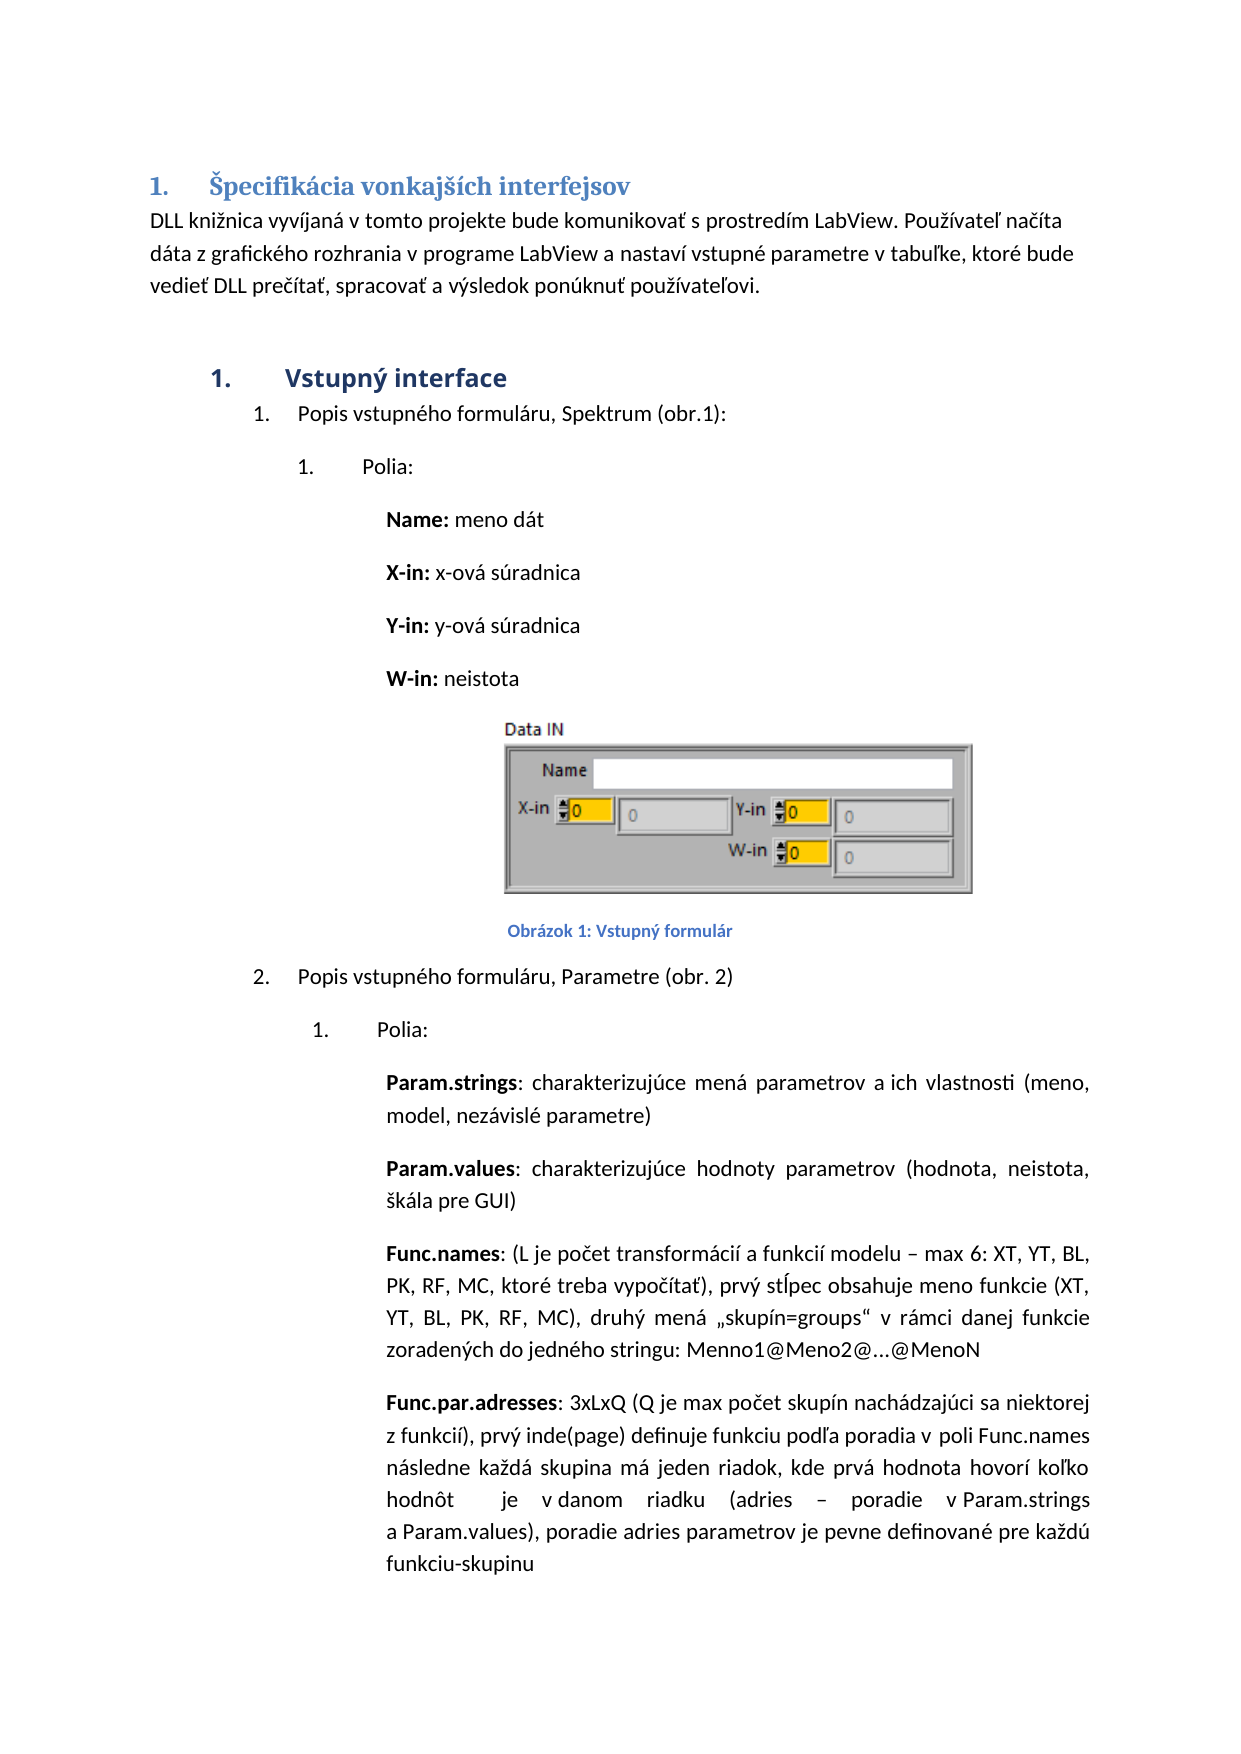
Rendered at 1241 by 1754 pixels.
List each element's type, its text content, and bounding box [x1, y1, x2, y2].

text Param.values: charakterizujúce hodnoty parametrov (hodnota, neistota, škála pre GUI) [386, 1154, 1090, 1214]
list Popis vstupného formuláru, Spektrum (obr.1): [253, 399, 1090, 427]
text X-in: x-ová súradnica [386, 558, 1090, 587]
text Param.strings: charakterizujúce mená parametrov a ich vlastnosti (meno, model, nezávislé parametre) [386, 1068, 1090, 1129]
picture [503, 717, 973, 894]
list Polia: [297, 452, 1090, 481]
text Y-in: y-ová súradnica [386, 612, 1090, 639]
list Polia: [312, 1016, 1090, 1043]
text Name: meno dát [386, 506, 1090, 533]
text DLL knižnica vyvíjaná v tomto projekte bude komunikovať s prostredím LabView. Používateľ načíta dáta z grafického rozhrania v programe LabView a nastaví vstupné parametre v tabuľke, ktoré bude vedieť DLL prečítať, spracovať a výsledok ponúknuť používateľovi. [150, 207, 1090, 299]
text Func.par.adresses: 3xLxQ (Q je max počet skupín nachádzajúci sa niektorej z funkcií), prvý inde(page) definuje funkciu podľa poradia v poli Func.names následne každá skupina má jeden riadok, kde prvá hodnota hovorí koľko hodnôt je v danom riadku (adries – poradie v Param.strings a Param.values), poradie adries parametrov je pevne definované pre každú funkciu-skupinu [386, 1388, 1090, 1577]
list Popis vstupného formuláru, Parametre (obr. 2) [253, 962, 1090, 991]
subtitle Vstupný interface [210, 360, 1090, 394]
text W-in: neistota [386, 664, 1090, 693]
subtitle Špecifikácia vonkajších interfejsov [150, 171, 1090, 202]
text Func.names: (L je počet transformácií a funkcií modelu – max 6: XT, YT, BL, PK, RF, MC, ktoré treba vypočítať), prvý stĺpec obsahuje meno funkcie (XT, YT, BL, PK, RF, MC), druhý mená „skupín=groups“ v rámci danej funkcie zoradených do jedného stringu: Menno1@Meno2@...@MenoN [386, 1239, 1090, 1363]
